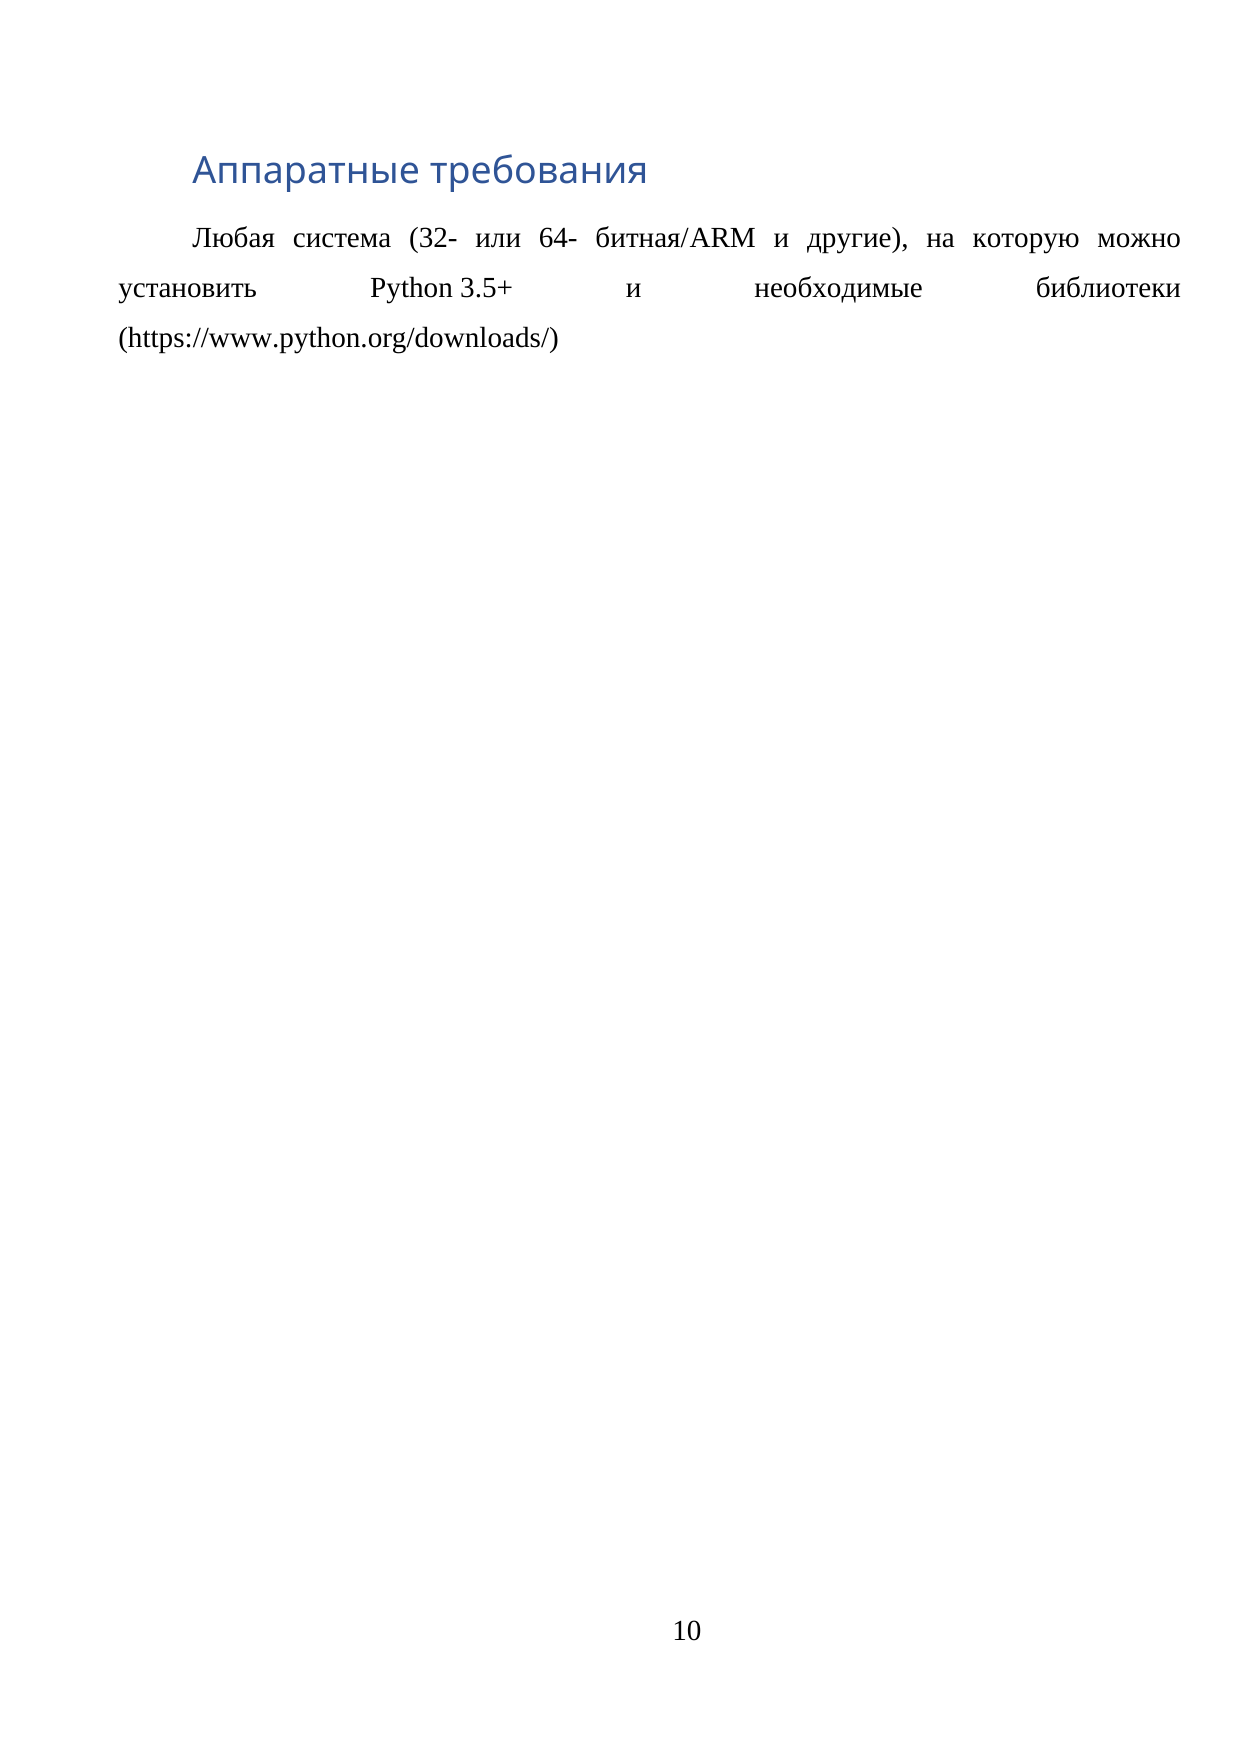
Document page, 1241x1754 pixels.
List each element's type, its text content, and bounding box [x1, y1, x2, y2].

text Любая система (32- или 64- битная/ARM и другие), на которую можно установить Python 3.5+ и необходимые библиотеки (https://www.python.org/downloads/) [118, 220, 1181, 354]
subtitle Аппаратные требования [118, 143, 1181, 194]
